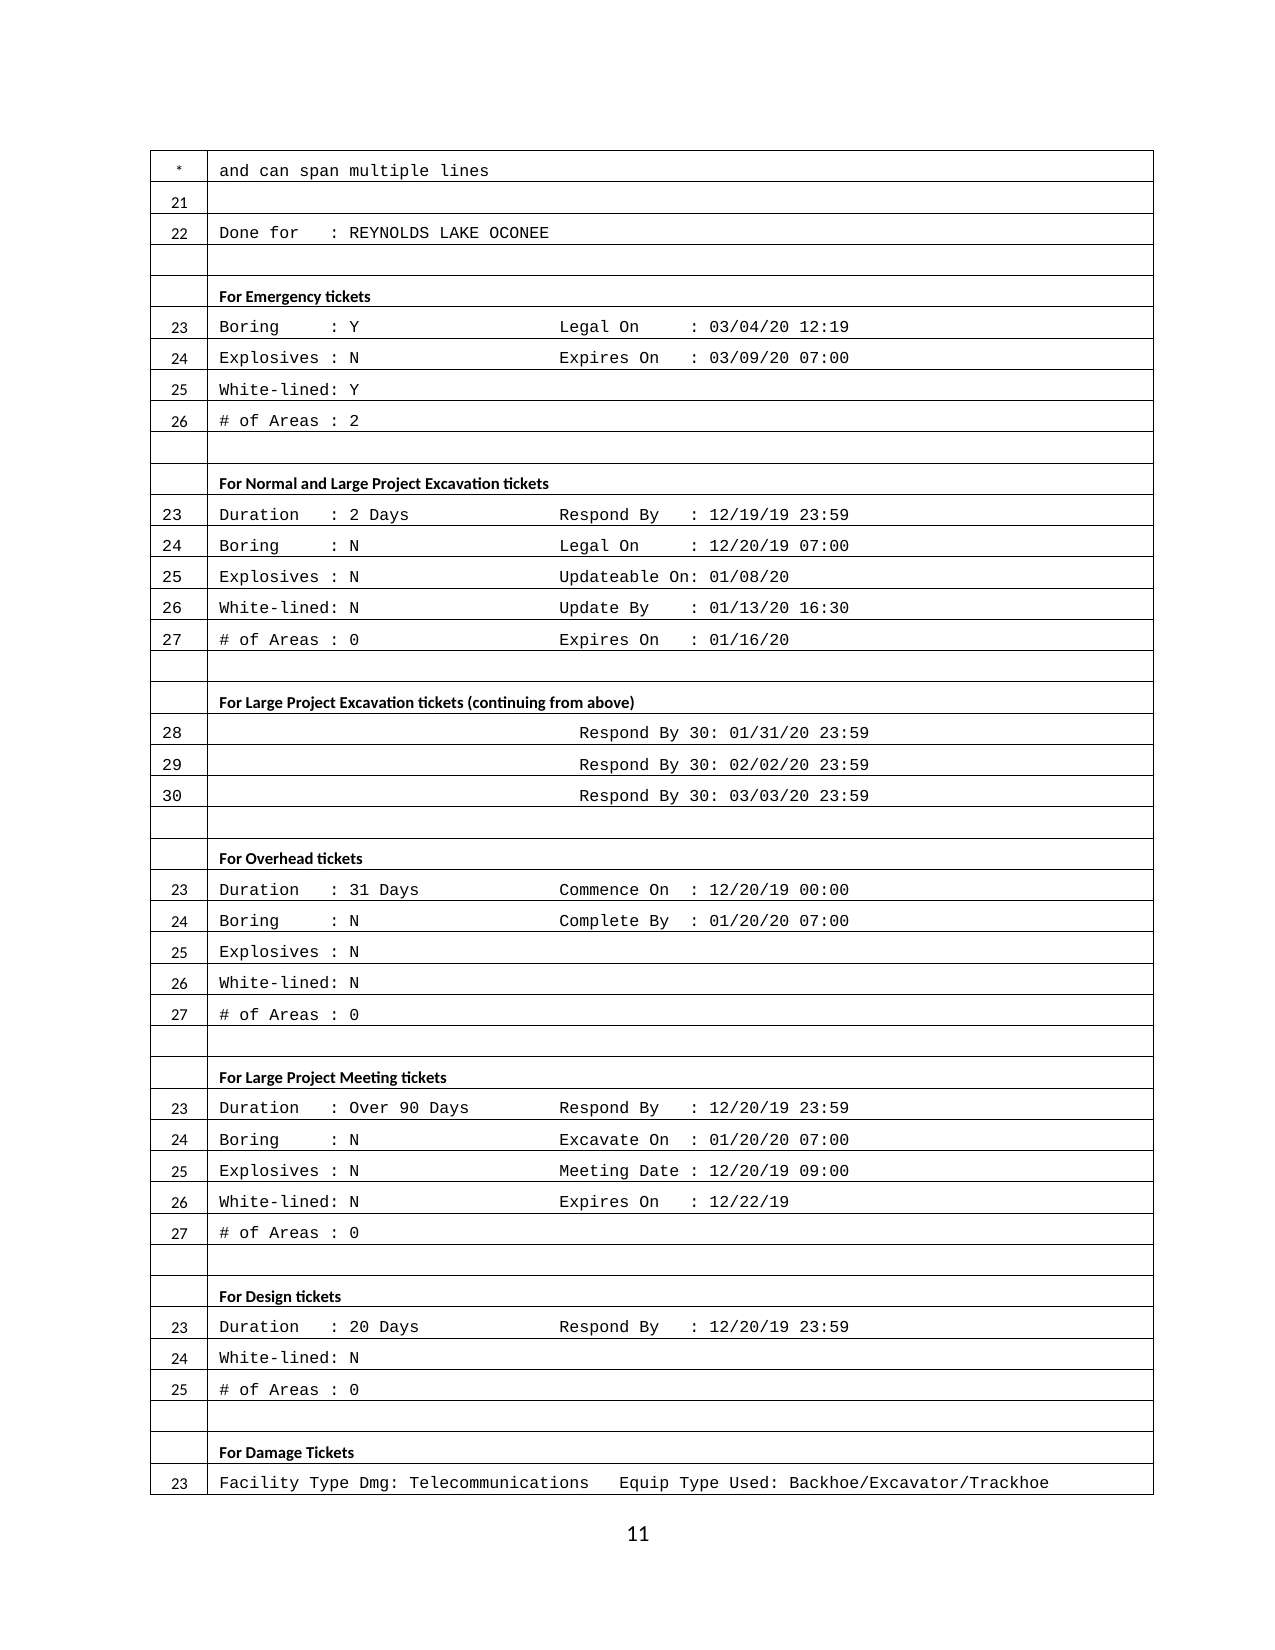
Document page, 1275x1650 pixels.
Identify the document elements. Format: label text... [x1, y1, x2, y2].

table_cell Boring : N Excavate On : 01/20/20 07:00 [208, 1120, 1153, 1150]
table_cell For Normal and Large Project Excavation tickets [208, 464, 1153, 494]
table_cell [208, 245, 1153, 275]
table_cell [208, 182, 1153, 212]
table_cell 25 [151, 557, 207, 587]
table_cell For Design tickets [208, 1276, 1153, 1306]
table_cell Respond By 30: 03/03/20 23:59 [208, 776, 1153, 806]
table_cell 23 [151, 1089, 207, 1119]
table_cell 24 [151, 1339, 207, 1369]
table_cell 24 [151, 526, 207, 556]
table_cell 25 [151, 932, 207, 962]
table_cell [151, 839, 207, 869]
table_cell 26 [151, 401, 207, 431]
table_cell 26 [151, 1182, 207, 1212]
table_cell 25 [151, 370, 207, 400]
table_cell Explosives : N Updateable On: 01/08/20 [208, 557, 1153, 587]
table_cell 21 [151, 182, 207, 212]
table_cell Explosives : N Expires On : 03/09/20 07:00 [208, 339, 1153, 369]
table_cell White-lined: N Update By : 01/13/20 16:30 [208, 589, 1153, 619]
table_cell Duration : 31 Days Commence On : 12/20/19 00:00 [208, 870, 1153, 900]
table_cell 24 [151, 901, 207, 931]
table_cell 23 [151, 1307, 207, 1337]
table_cell [208, 432, 1153, 462]
table_cell [151, 807, 207, 837]
table_cell 28 [151, 714, 207, 744]
table_cell Done for : REYNOLDS LAKE OCONEE [208, 214, 1153, 244]
table_cell 27 [151, 995, 207, 1025]
table_cell [151, 464, 207, 494]
table_cell 30 [151, 776, 207, 806]
table_cell # of Areas : 0 [208, 995, 1153, 1025]
table_cell 23 [151, 1464, 207, 1494]
table_cell and can span multiple lines [208, 151, 1153, 181]
table_cell # of Areas : 0 [208, 1214, 1153, 1244]
table_cell Boring : Y Legal On : 03/04/20 12:19 [208, 307, 1153, 337]
table_cell 26 [151, 964, 207, 994]
table_cell [151, 1276, 207, 1306]
table_cell [208, 807, 1153, 837]
table_cell 26 [151, 589, 207, 619]
table_cell [151, 1057, 207, 1087]
table_cell [151, 1432, 207, 1462]
table_cell [208, 1245, 1153, 1275]
table_cell [208, 1026, 1153, 1056]
table_cell [151, 1245, 207, 1275]
table_cell Duration : Over 90 Days Respond By : 12/20/19 23:59 [208, 1089, 1153, 1119]
table_cell [151, 682, 207, 712]
table_cell For Damage Tickets [208, 1432, 1153, 1462]
table_cell Explosives : N Meeting Date : 12/20/19 09:00 [208, 1151, 1153, 1181]
table_cell Boring : N Legal On : 12/20/19 07:00 [208, 526, 1153, 556]
table_cell # of Areas : 0 Expires On : 01/16/20 [208, 620, 1153, 650]
table_cell Explosives : N [208, 932, 1153, 962]
table_cell Duration : 20 Days Respond By : 12/20/19 23:59 [208, 1307, 1153, 1337]
table_cell White-lined: N [208, 964, 1153, 994]
table_cell 23 [151, 870, 207, 900]
table_cell [208, 651, 1153, 681]
table_cell Duration : 2 Days Respond By : 12/19/19 23:59 [208, 495, 1153, 525]
table_cell 25 [151, 1370, 207, 1400]
table_cell For Large Project Meeting tickets [208, 1057, 1153, 1087]
table_cell [151, 1026, 207, 1056]
table_cell [151, 1401, 207, 1431]
table_cell [208, 1401, 1153, 1431]
table_cell White-lined: Y [208, 370, 1153, 400]
table_cell 22 [151, 214, 207, 244]
table_cell [151, 651, 207, 681]
table_cell # of Areas : 2 [208, 401, 1153, 431]
table_cell For Emergency tickets [208, 276, 1153, 306]
table_cell 23 [151, 495, 207, 525]
table_cell Facility Type Dmg: Telecommunications Equip Type Used: Backhoe/Excavator/Trackhoe [208, 1464, 1153, 1494]
table_cell White-lined: N Expires On : 12/22/19 [208, 1182, 1153, 1212]
table_cell 24 [151, 1120, 207, 1150]
table_cell For Overhead tickets [208, 839, 1153, 869]
table_cell 29 [151, 745, 207, 775]
table_cell 25 [151, 1151, 207, 1181]
table_cell Boring : N Complete By : 01/20/20 07:00 [208, 901, 1153, 931]
table_cell Respond By 30: 01/31/20 23:59 [208, 714, 1153, 744]
table_cell 24 [151, 339, 207, 369]
table_cell 23 [151, 307, 207, 337]
table_cell [151, 276, 207, 306]
table_cell White-lined: N [208, 1339, 1153, 1369]
table_cell [151, 432, 207, 462]
table_cell # of Areas : 0 [208, 1370, 1153, 1400]
table_cell 27 [151, 620, 207, 650]
table_cell * [151, 151, 207, 181]
table_cell [151, 245, 207, 275]
table_cell Respond By 30: 02/02/20 23:59 [208, 745, 1153, 775]
table_cell For Large Project Excavation tickets (continuing from above) [208, 682, 1153, 712]
table_cell 27 [151, 1214, 207, 1244]
